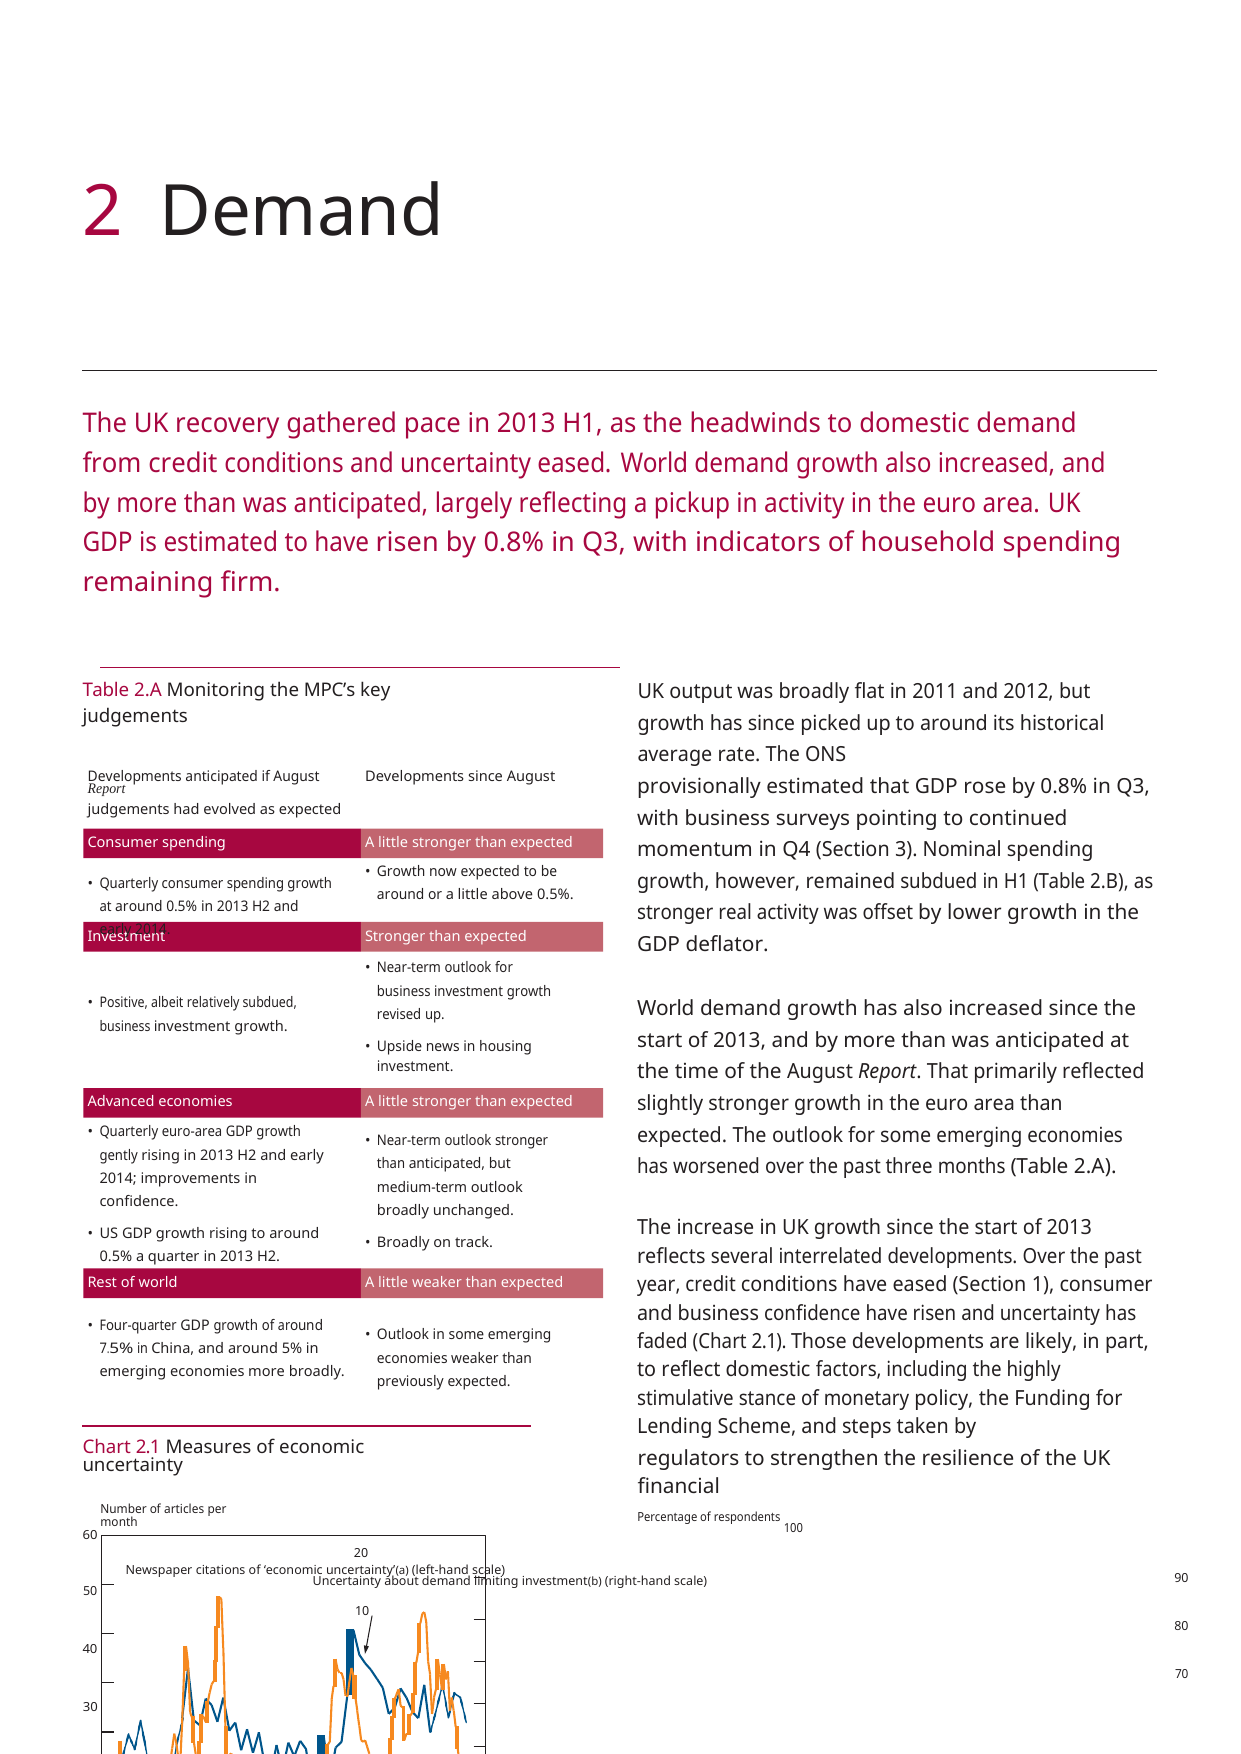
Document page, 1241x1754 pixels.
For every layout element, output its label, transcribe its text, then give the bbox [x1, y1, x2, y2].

list Outlook in some emerging economies weaker than previously expected. [365, 1324, 597, 1391]
text Developments anticipated if August Report [87, 771, 351, 796]
subtitle Demand [82, 159, 1192, 256]
text Percentage of respondents 100 [637, 1508, 1192, 1537]
text 70 [621, 1665, 1188, 1682]
list Growth now expected to be around or a little above 0.5%. [365, 861, 598, 904]
list Upside news in housing investment. [365, 1036, 602, 1075]
list Four-quarter GDP growth of around 7.5% in China, and around 5% in emerging economies more broadly. [87, 1315, 351, 1381]
text 40 [82, 1640, 252, 1657]
text 30 [83, 1698, 252, 1715]
text 60 [82, 1529, 252, 1542]
text Number of articles per month [100, 1504, 252, 1529]
text 90 [621, 1569, 1188, 1587]
text judgements had evolved as expected [87, 799, 351, 819]
picture [450, 1683, 467, 1733]
text 80 [621, 1617, 1188, 1634]
picture [429, 1683, 455, 1733]
list Quarterly consumer spending growth at around 0.5% in 2013 H2 and early 2014. [87, 872, 333, 939]
list US GDP growth rising to around 0.5% a quarter in 2013 H2. [87, 1223, 328, 1266]
list Quarterly euro-area GDP growth gently rising in 2013 H2 and early 2014; improvements in confidence. [87, 1121, 329, 1211]
list Near-term outlook for business investment growth revised up. [365, 957, 558, 1023]
text regulators to strengthen the resilience of the UK financial [637, 1443, 1192, 1499]
list Near-term outlook stronger than anticipated, but medium-term outlook broadly unchanged. [365, 1130, 568, 1219]
list Broadly on track. [365, 1232, 602, 1251]
text The increase in UK growth since the start of 2013 reflects several interrelated developments. Over the past year, credit conditions have eased (Section 1), consumer and business confidence have risen and uncertainty has faded (Chart 2.1). Those developments are likely, in part, to reflect domestic factors, including the highly stimulative stance of monetary policy, the Funding for Lending Scheme, and steps taken by [637, 1212, 1157, 1440]
text UK output was broadly flat in 2011 and 2012, but growth has since picked up to around its historical average rate. The ONS [637, 676, 1153, 768]
text 10 [355, 1602, 514, 1619]
subtitle The UK recovery gathered pace in 2013 H1, as the headwinds to domestic demand from credit conditions and uncertainty eased. World demand growth also increased, and by more than was anticipated, largely reflecting a pickup in activity in the euro area. UK GDP is estimated to have risen by 0.8% in Q3, with indicators of household spending remaining firm. [82, 403, 1132, 599]
text Table 2.A Monitoring the MPC’s key judgements [82, 676, 468, 727]
text 50 [83, 1582, 252, 1599]
text World demand growth has also increased since the start of 2013, and by more than was anticipated at the time of the August Report. That primarily reflected slightly stronger growth in the euro area than expected. The outlook for some emerging economies has worsened over the past three months (Table 2.A). [637, 993, 1157, 1180]
text 20 [354, 1544, 514, 1562]
text provisionally estimated that GDP rose by 0.8% in Q3, with business surveys pointing to continued momentum in Q4 (Section 3). Nominal spending growth, however, remained subdued in H1 (Table 2.B), as stronger real activity was offset by lower growth in the GDP deflator. [637, 771, 1157, 957]
list Positive, albeit relatively subdued, business investment growth. [87, 992, 347, 1035]
text Chart 2.1 Measures of economic uncertainty [82, 1440, 436, 1475]
picture [121, 1717, 181, 1754]
